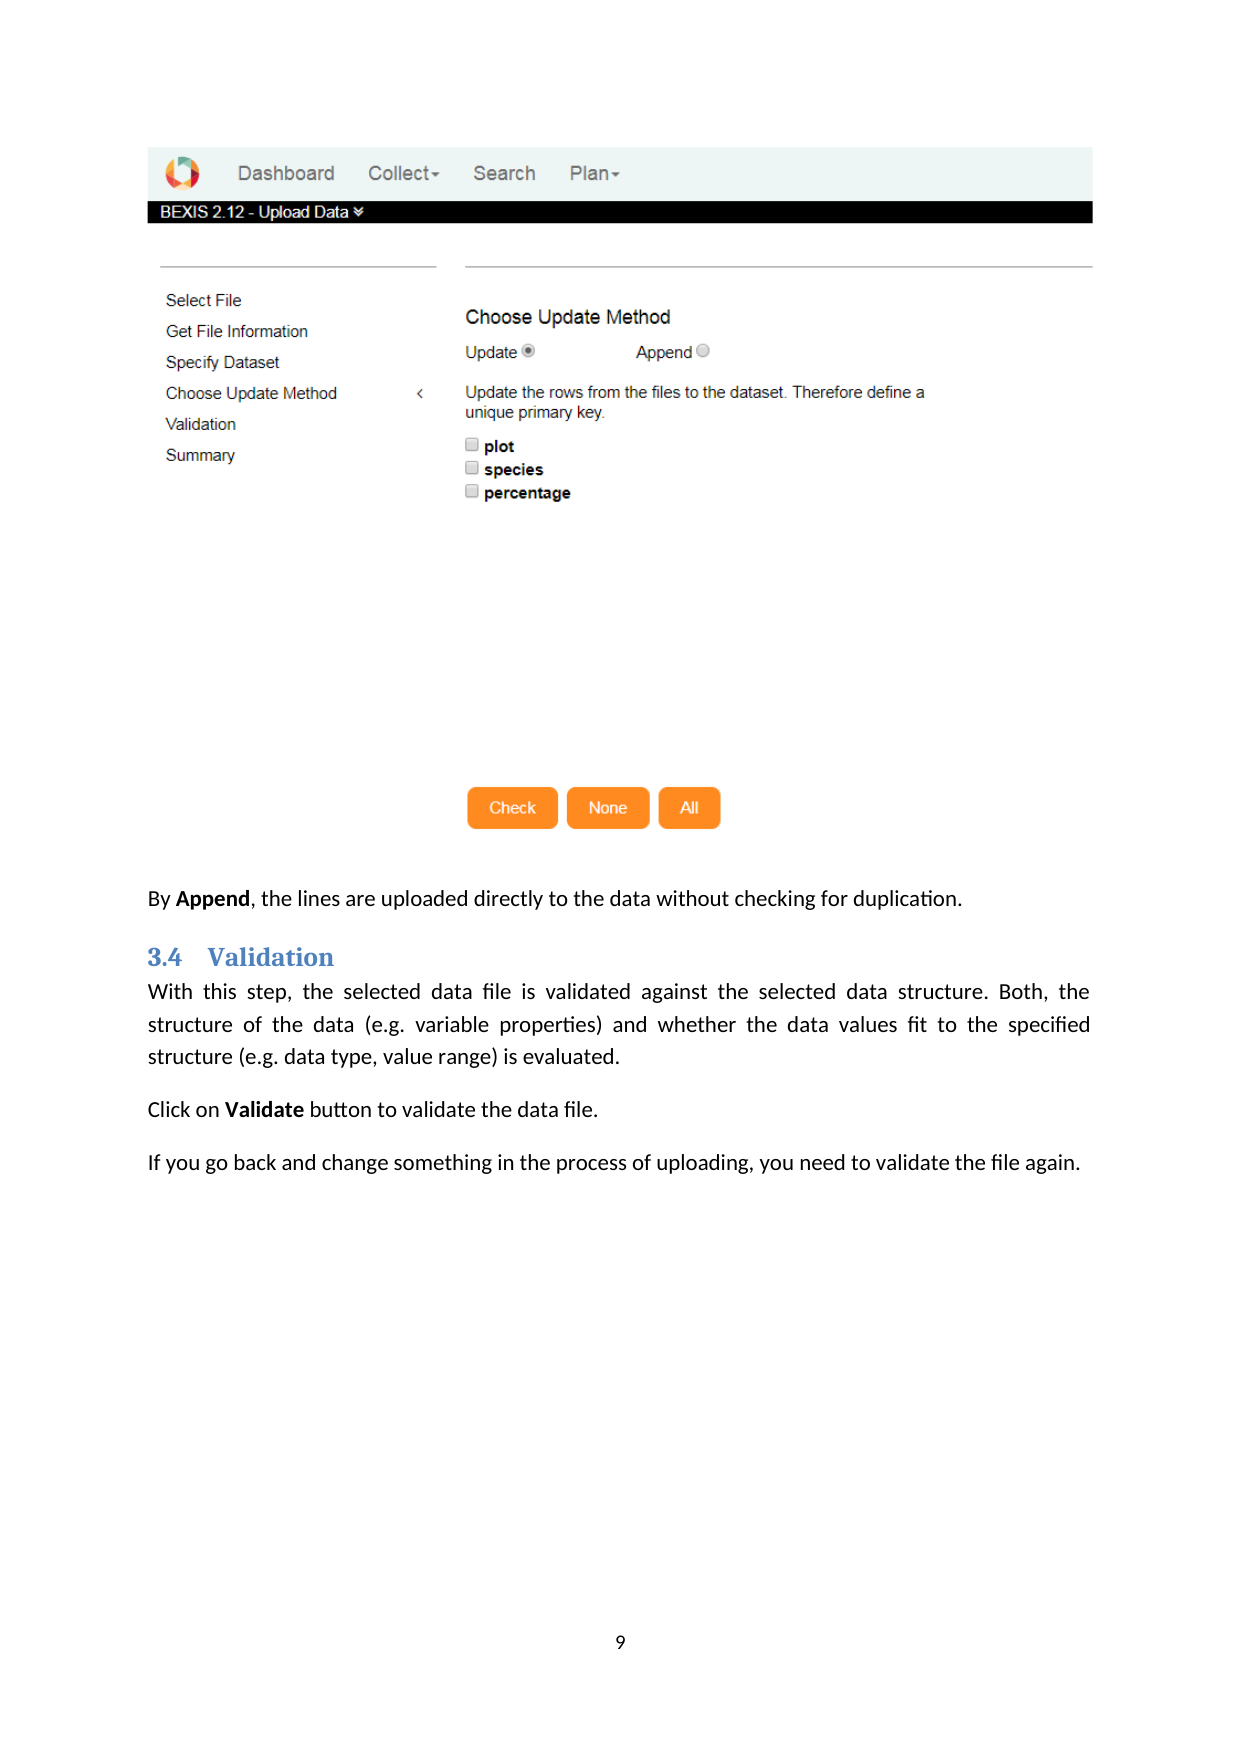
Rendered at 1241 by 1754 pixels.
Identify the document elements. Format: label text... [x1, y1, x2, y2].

subtitle Validation [148, 942, 1093, 973]
text With this step, the selected data file is validated against the selected data structure. Both, the structure of the data (e.g. variable properties) and whether the data values fit to the specified structure (e.g. data type, value range) is evaluated. [148, 977, 1093, 1070]
text By Append, the lines are uploaded directly to the data without checking for duplication. [148, 884, 1093, 913]
picture [147, 147, 1093, 860]
text If you go back and change something in the process of uploading, you need to validate the file again. [148, 1148, 1093, 1176]
text Click on Validate button to validate the data file. [148, 1095, 1093, 1123]
